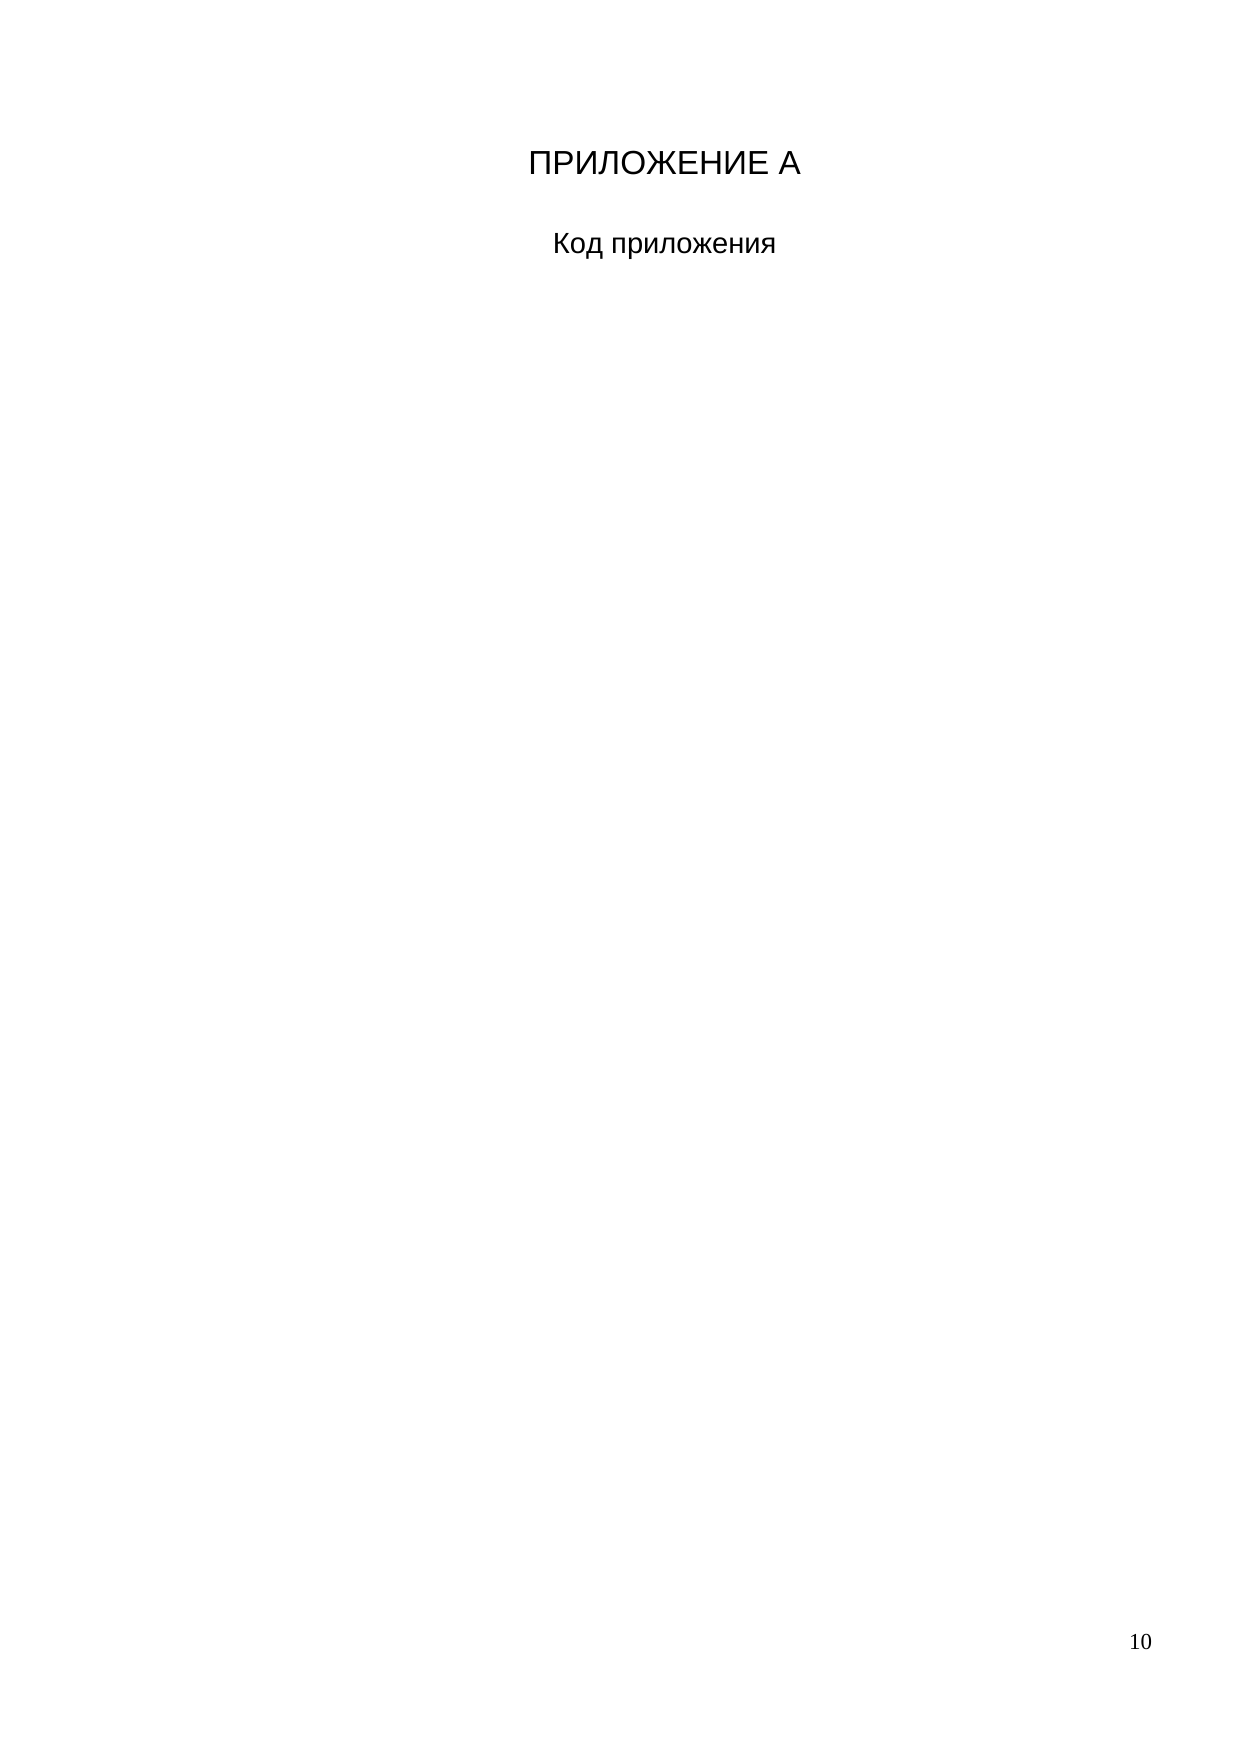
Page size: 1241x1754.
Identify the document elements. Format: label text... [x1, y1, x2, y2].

text Код приложения [177, 226, 1152, 259]
text Приложение А [177, 143, 1152, 182]
